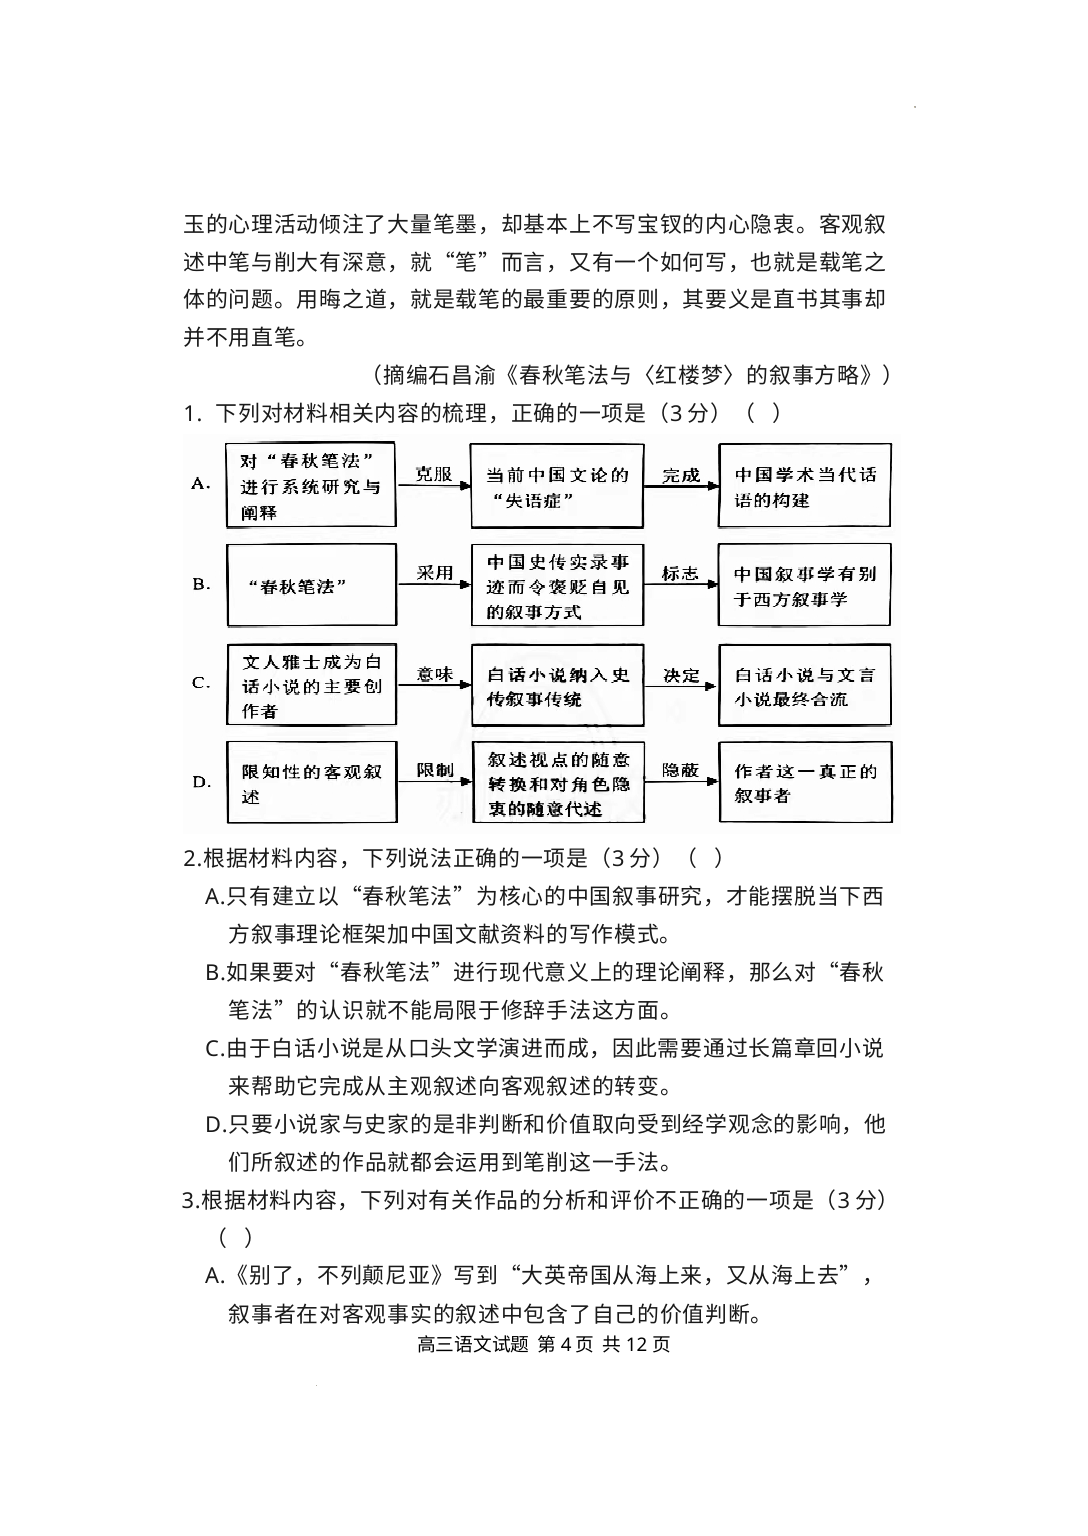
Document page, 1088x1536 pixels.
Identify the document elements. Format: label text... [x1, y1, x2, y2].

text D.只要小说家与史家的是非判断和价值取向受到经学观念的影响，他们所叙述的作品就都会运用到笔削这一手法。 [205, 1107, 904, 1176]
text B.如果要对“春秋笔法”进行现代意义上的理论阐释，那么对“春秋笔法”的认识就不能局限于修辞手法这方面。 [205, 955, 904, 1024]
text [183, 207, 904, 352]
text A.只有建立以“春秋笔法”为核心的中国叙事研究，才能摆脱当下西方叙事理论框架加中国文献资料的写作模式。 [205, 879, 904, 948]
text 3.根据材料内容，下列对有关作品的分析和评价不正确的一项是（3分）（ ） [181, 1183, 904, 1252]
text 2.根据材料内容，下列说法正确的一项是（3分）（ ） [183, 841, 904, 872]
picture [183, 434, 902, 834]
list 下列对材料相关内容的梳理，正确的一项是（3分）（ ） [183, 396, 904, 428]
text （摘编石昌渝《春秋笔法与〈红楼梦〉的叙事方略》） [183, 358, 904, 390]
text C.由于白话小说是从口头文学演进而成，因此需要通过长篇章回小说来帮助它完成从主观叙述向客观叙述的转变。 [205, 1031, 904, 1100]
text A.《别了，不列颠尼亚》写到“大英帝国从海上来，又从海上去”，叙事者在对客观事实的叙述中包含了自己的价值判断。 [205, 1258, 904, 1328]
